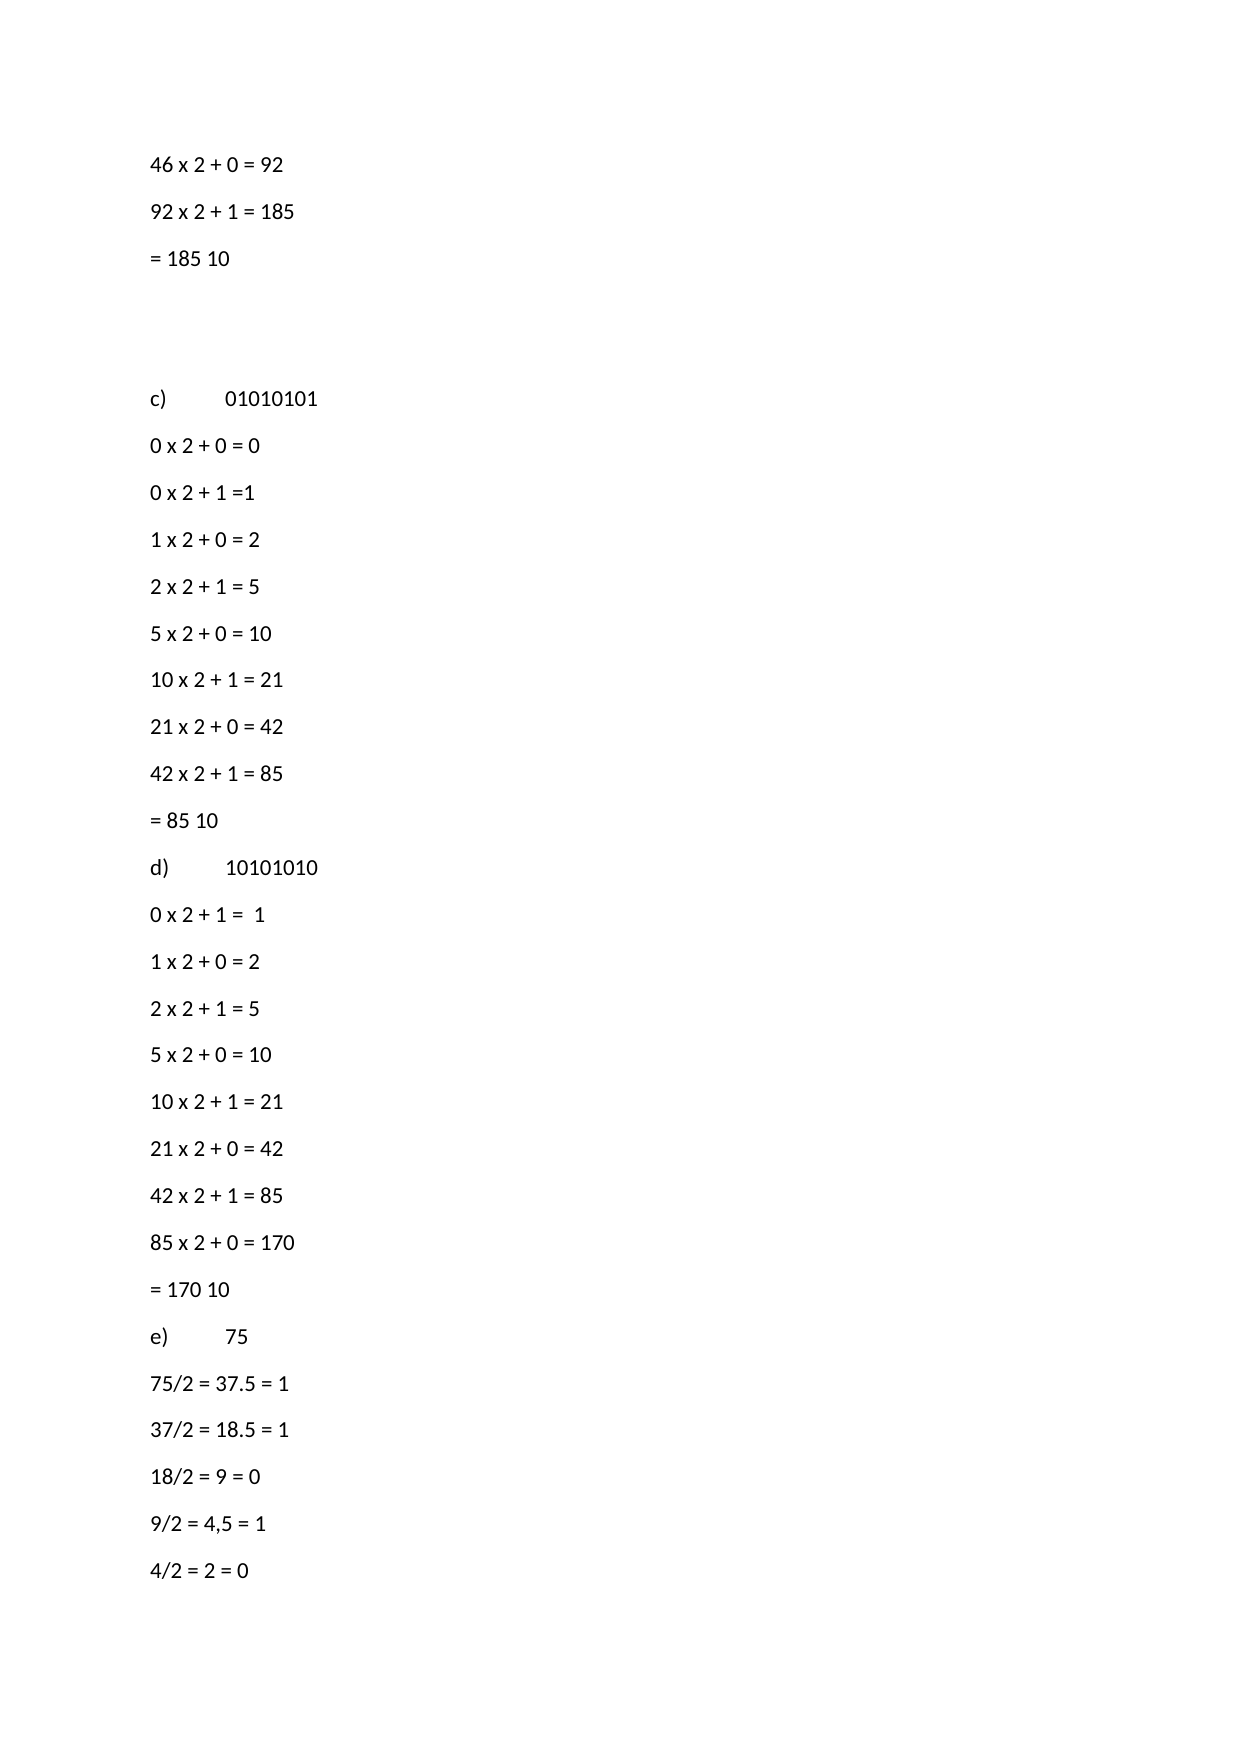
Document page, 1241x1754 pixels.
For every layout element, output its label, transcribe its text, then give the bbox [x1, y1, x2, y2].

text = 85 10 [150, 806, 1090, 834]
text = 185 10 [150, 244, 1090, 272]
text 10 x 2 + 1 = 21 [150, 666, 1090, 694]
text 2 x 2 + 1 = 5 [150, 994, 1090, 1022]
text 9/2 = 4,5 = 1 [150, 1509, 1090, 1537]
text 5 x 2 + 0 = 10 [150, 619, 1090, 647]
text 1 x 2 + 0 = 2 [150, 947, 1090, 975]
text 1 x 2 + 0 = 2 [150, 525, 1090, 553]
text 42 x 2 + 1 = 85 [150, 759, 1090, 787]
text 42 x 2 + 1 = 85 [150, 1181, 1090, 1209]
text 92 x 2 + 1 = 185 [150, 197, 1090, 225]
text 0 x 2 + 0 = 0 [150, 431, 1090, 459]
text 2 x 2 + 1 = 5 [150, 572, 1090, 600]
text c) 01010101 [150, 384, 1090, 412]
text 0 x 2 + 1 = 1 [150, 900, 1090, 928]
text = 170 10 [150, 1275, 1090, 1303]
text 46 x 2 + 0 = 92 [150, 150, 1090, 178]
text d) 10101010 [150, 853, 1090, 881]
text 21 x 2 + 0 = 42 [150, 712, 1090, 741]
text 85 x 2 + 0 = 170 [150, 1228, 1090, 1256]
text 75/2 = 37.5 = 1 [150, 1369, 1090, 1397]
text 4/2 = 2 = 0 [150, 1556, 1090, 1584]
text 5 x 2 + 0 = 10 [150, 1041, 1090, 1069]
text 21 x 2 + 0 = 42 [150, 1134, 1090, 1162]
text 10 x 2 + 1 = 21 [150, 1087, 1090, 1116]
text 37/2 = 18.5 = 1 [150, 1416, 1090, 1444]
text 0 x 2 + 1 =1 [150, 478, 1090, 506]
text e) 75 [150, 1322, 1090, 1350]
text 18/2 = 9 = 0 [150, 1462, 1090, 1491]
